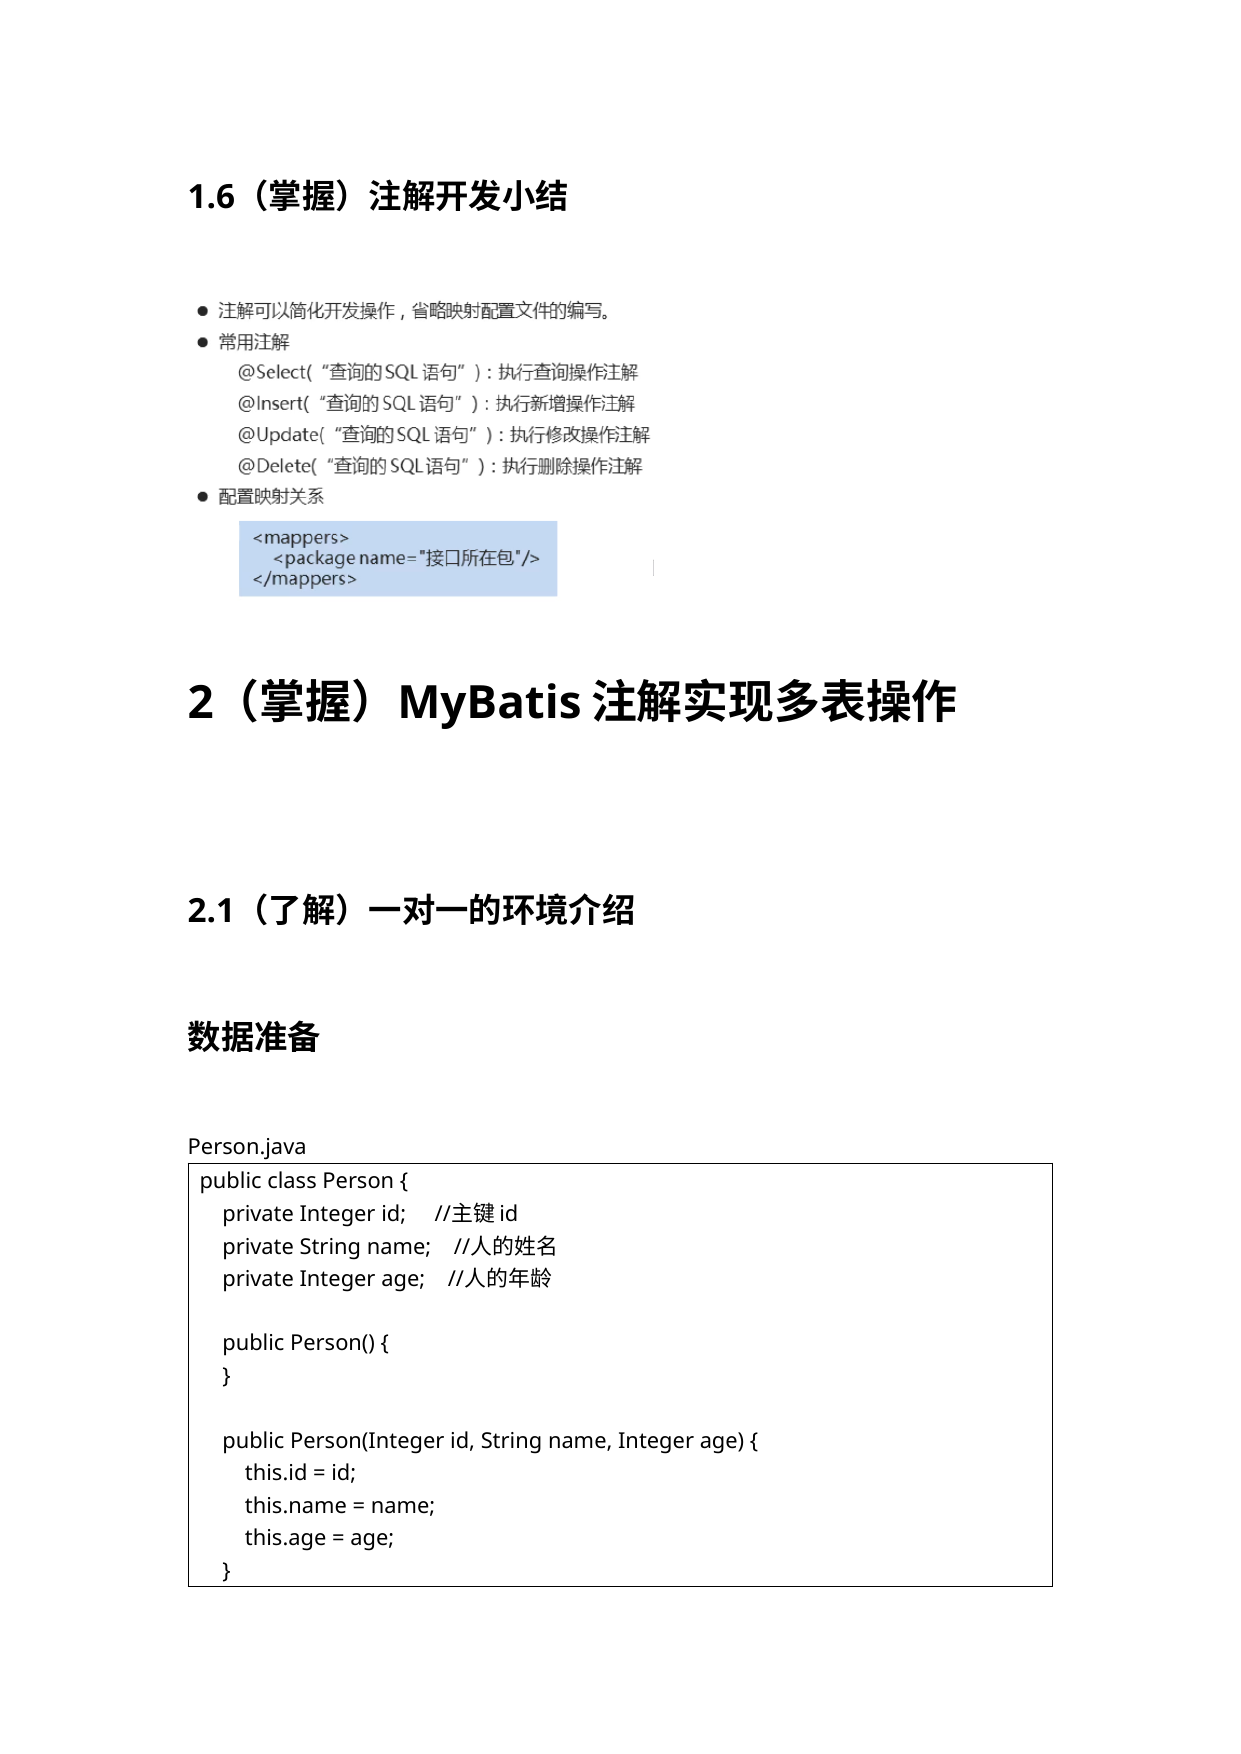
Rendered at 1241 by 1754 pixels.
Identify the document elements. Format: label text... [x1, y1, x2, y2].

subtitle 2.1（了解）一对一的环境介绍 [187, 875, 1053, 940]
subtitle 数据准备 [187, 1003, 1053, 1068]
text Person.java [187, 1130, 1053, 1162]
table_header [189, 1164, 1052, 1586]
picture [187, 289, 654, 602]
subtitle 2（掌握）MyBatis注解实现多表操作 [187, 650, 1053, 747]
subtitle 1.6（掌握）注解开发小结 [187, 162, 1053, 227]
